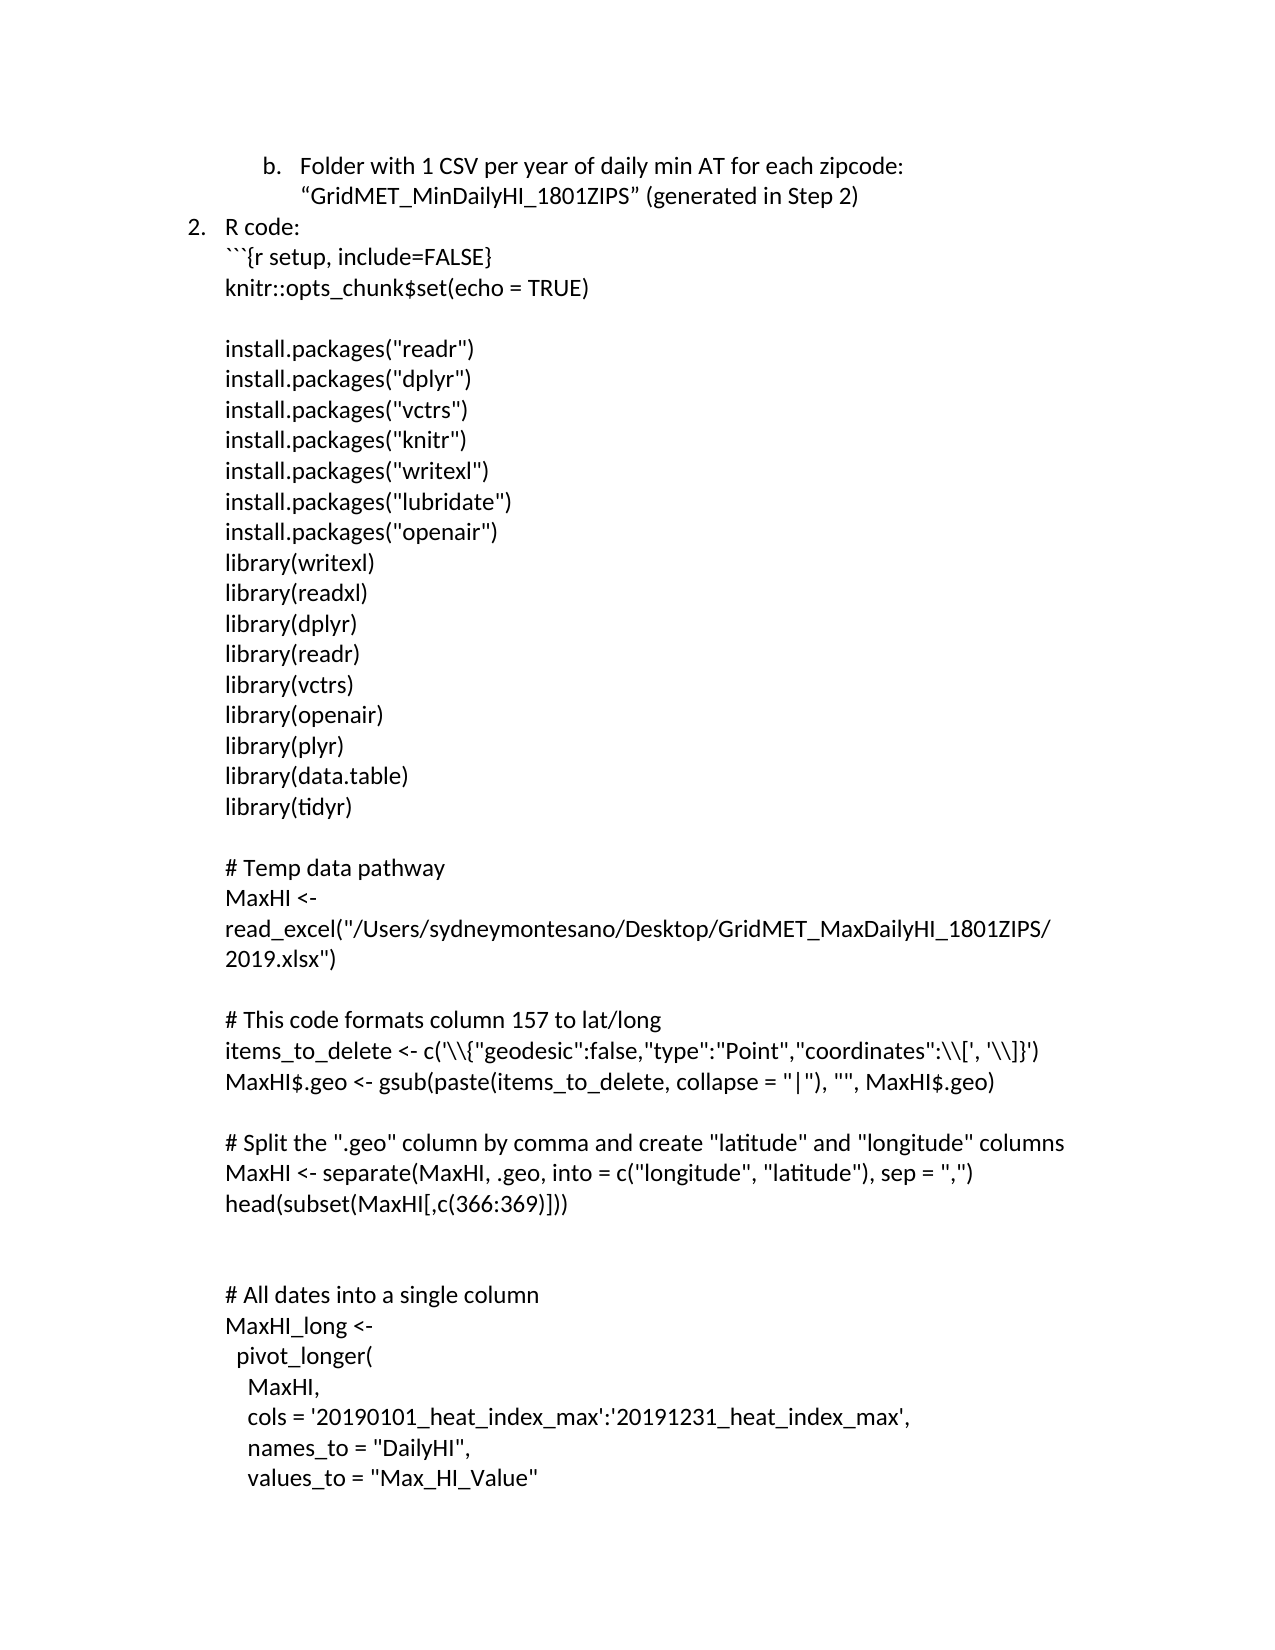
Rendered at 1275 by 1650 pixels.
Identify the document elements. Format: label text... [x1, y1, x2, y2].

list install.packages("knitr") [225, 425, 1125, 455]
list install.packages("dplyr") [225, 364, 1125, 394]
list MaxHI <- separate(MaxHI, .geo, into = c("longitude", "latitude"), sep = ",") [225, 1157, 1125, 1188]
list library(data.table) [225, 760, 1125, 791]
list library(writexl) [225, 547, 1125, 577]
list # Split the ".geo" column by comma and create "latitude" and "longitude" columns [225, 1127, 1125, 1157]
list cols = '20190101_heat_index_max':'20191231_heat_index_max', [225, 1401, 1125, 1432]
list # All dates into a single column [225, 1279, 1125, 1310]
list install.packages("vctrs") [225, 394, 1125, 425]
list install.packages("writexl") [225, 455, 1125, 486]
list MaxHI$.geo <- gsub(paste(items_to_delete, collapse = "|"), "", MaxHI$.geo) [225, 1066, 1125, 1096]
list library(tidyr) [225, 791, 1125, 821]
list library(vctrs) [225, 669, 1125, 699]
list values_to = "Max_HI_Value" [225, 1462, 1125, 1493]
list # This code formats column 157 to lat/long [225, 1004, 1125, 1035]
list head(subset(MaxHI[,c(366:369)])) [225, 1188, 1125, 1218]
list pivot_longer( [225, 1340, 1125, 1371]
list knitr::opts_chunk$set(echo = TRUE) [225, 272, 1125, 303]
list library(openair) [225, 699, 1125, 730]
list MaxHI, [225, 1371, 1125, 1401]
list library(readxl) [225, 577, 1125, 608]
list install.packages("readr") [225, 333, 1125, 364]
list items_to_delete <- c('\\{"geodesic":false,"type":"Point","coordinates":\\[', '\\]}') [225, 1035, 1125, 1066]
list names_to = "DailyHI", [225, 1432, 1125, 1462]
list # Temp data pathway [225, 852, 1125, 882]
list R code: [187, 211, 1125, 242]
list install.packages("openair") [225, 516, 1125, 547]
list library(readr) [225, 638, 1125, 669]
list Folder with 1 CSV per year of daily min AT for each zipcode: “GridMET_MinDailyHI_1801ZIPS” (generated in Step 2) [262, 150, 1125, 211]
list library(plyr) [225, 730, 1125, 760]
list library(dplyr) [225, 608, 1125, 638]
list ```{r setup, include=FALSE} [225, 242, 1125, 272]
list install.packages("lubridate") [225, 486, 1125, 516]
list MaxHI_long <- [225, 1310, 1125, 1340]
list MaxHI <- read_excel("/Users/sydneymontesano/Desktop/GridMET_MaxDailyHI_1801ZIPS/2019.xlsx") [225, 882, 1125, 974]
